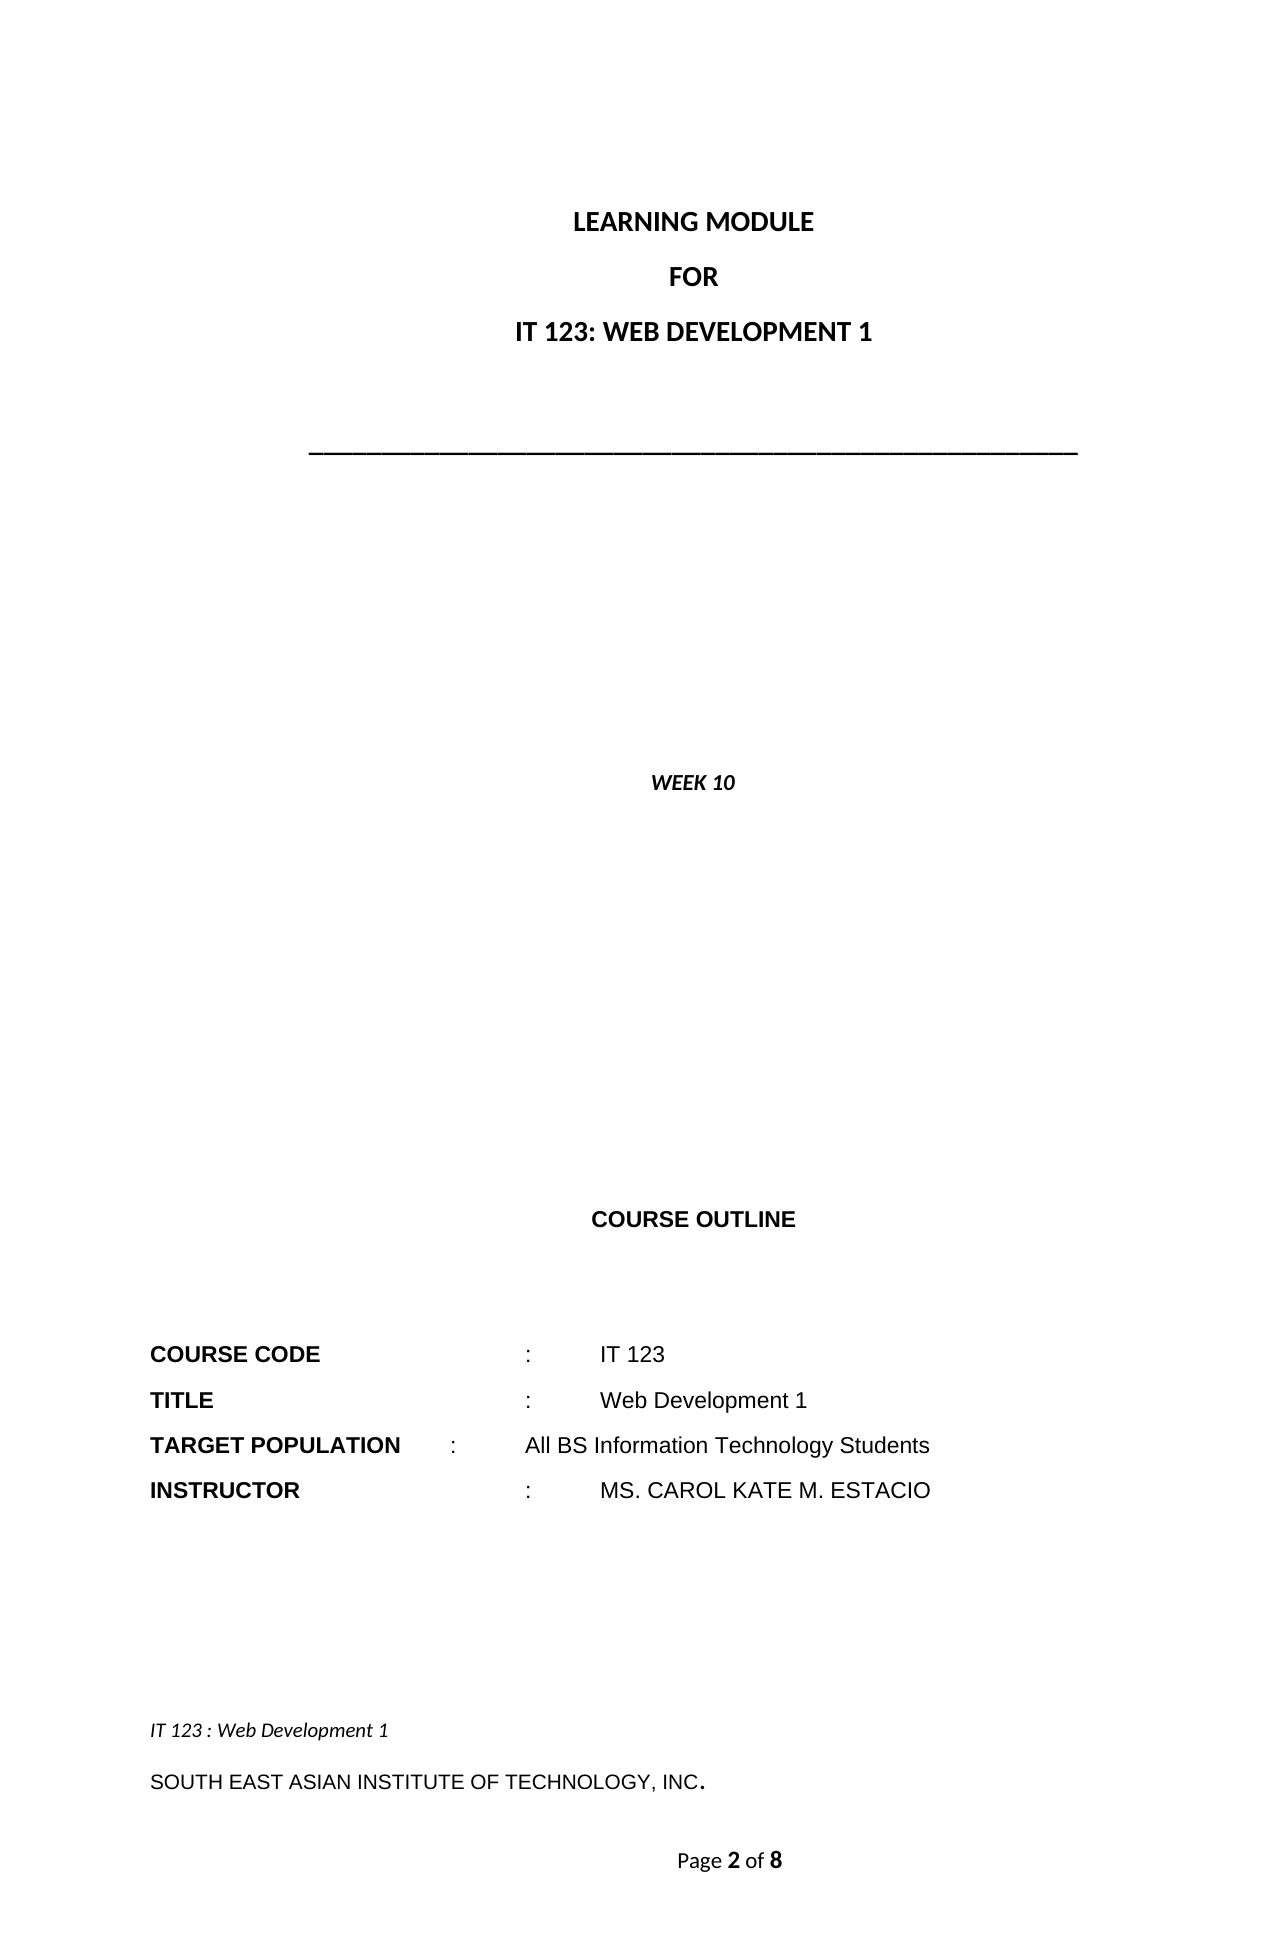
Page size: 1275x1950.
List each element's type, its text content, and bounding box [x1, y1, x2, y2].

text WEEK 10 [150, 768, 1237, 796]
text LEARNING MODULE [150, 203, 1237, 238]
text FOR [150, 258, 1237, 293]
text COURSE OUTLINE [150, 1206, 1237, 1232]
text TITLE : Web Development 1 [150, 1387, 1237, 1413]
text TARGET POPULATION : All BS Information Technology Students [150, 1432, 1237, 1458]
text COURSE CODE : IT 123 [150, 1341, 1237, 1368]
text _____________________________________________________ [150, 423, 1237, 459]
text IT 123: WEB DEVELOPMENT 1 [150, 313, 1237, 349]
text INSTRUCTOR : MS. CAROL KATE M. ESTACIO [150, 1477, 1237, 1503]
